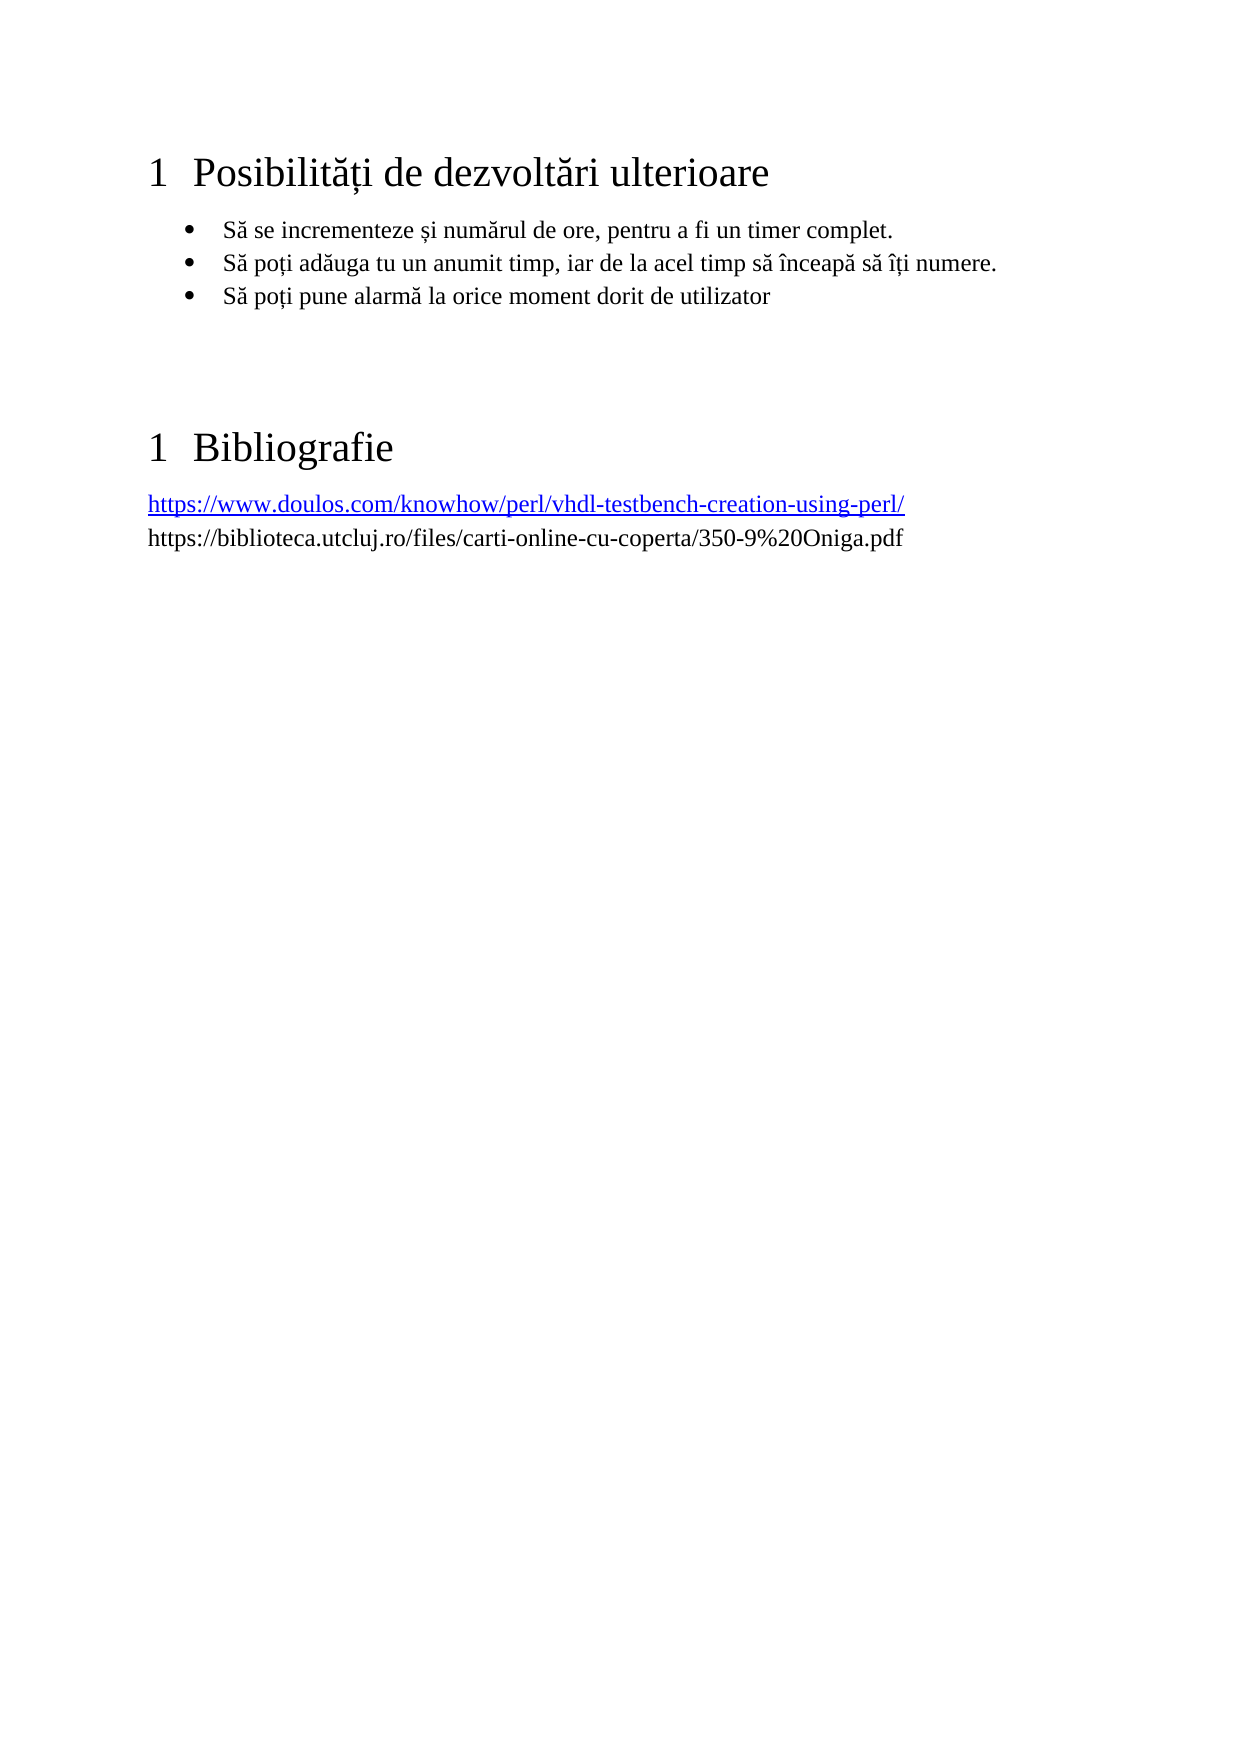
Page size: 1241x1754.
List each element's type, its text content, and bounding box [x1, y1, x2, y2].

list Să se incrementeze și numărul de ore, pentru a fi un timer complet. [185, 215, 1093, 244]
subtitle Bibliografie [148, 422, 1093, 470]
text https://www.doulos.com/knowhow/perl/vhdl-testbench-creation-using-perl/ [148, 489, 1093, 518]
text https://biblioteca.utcluj.ro/files/carti-online-cu-coperta/350-9%20Oniga.pdf [148, 523, 1093, 551]
list Să poți pune alarmă la orice moment dorit de utilizator [185, 281, 1093, 310]
list Să poți adăuga tu un anumit timp, iar de la acel timp să înceapă să îți numere. [185, 248, 1093, 277]
subtitle Posibilități de dezvoltări ulterioare [148, 148, 1093, 196]
